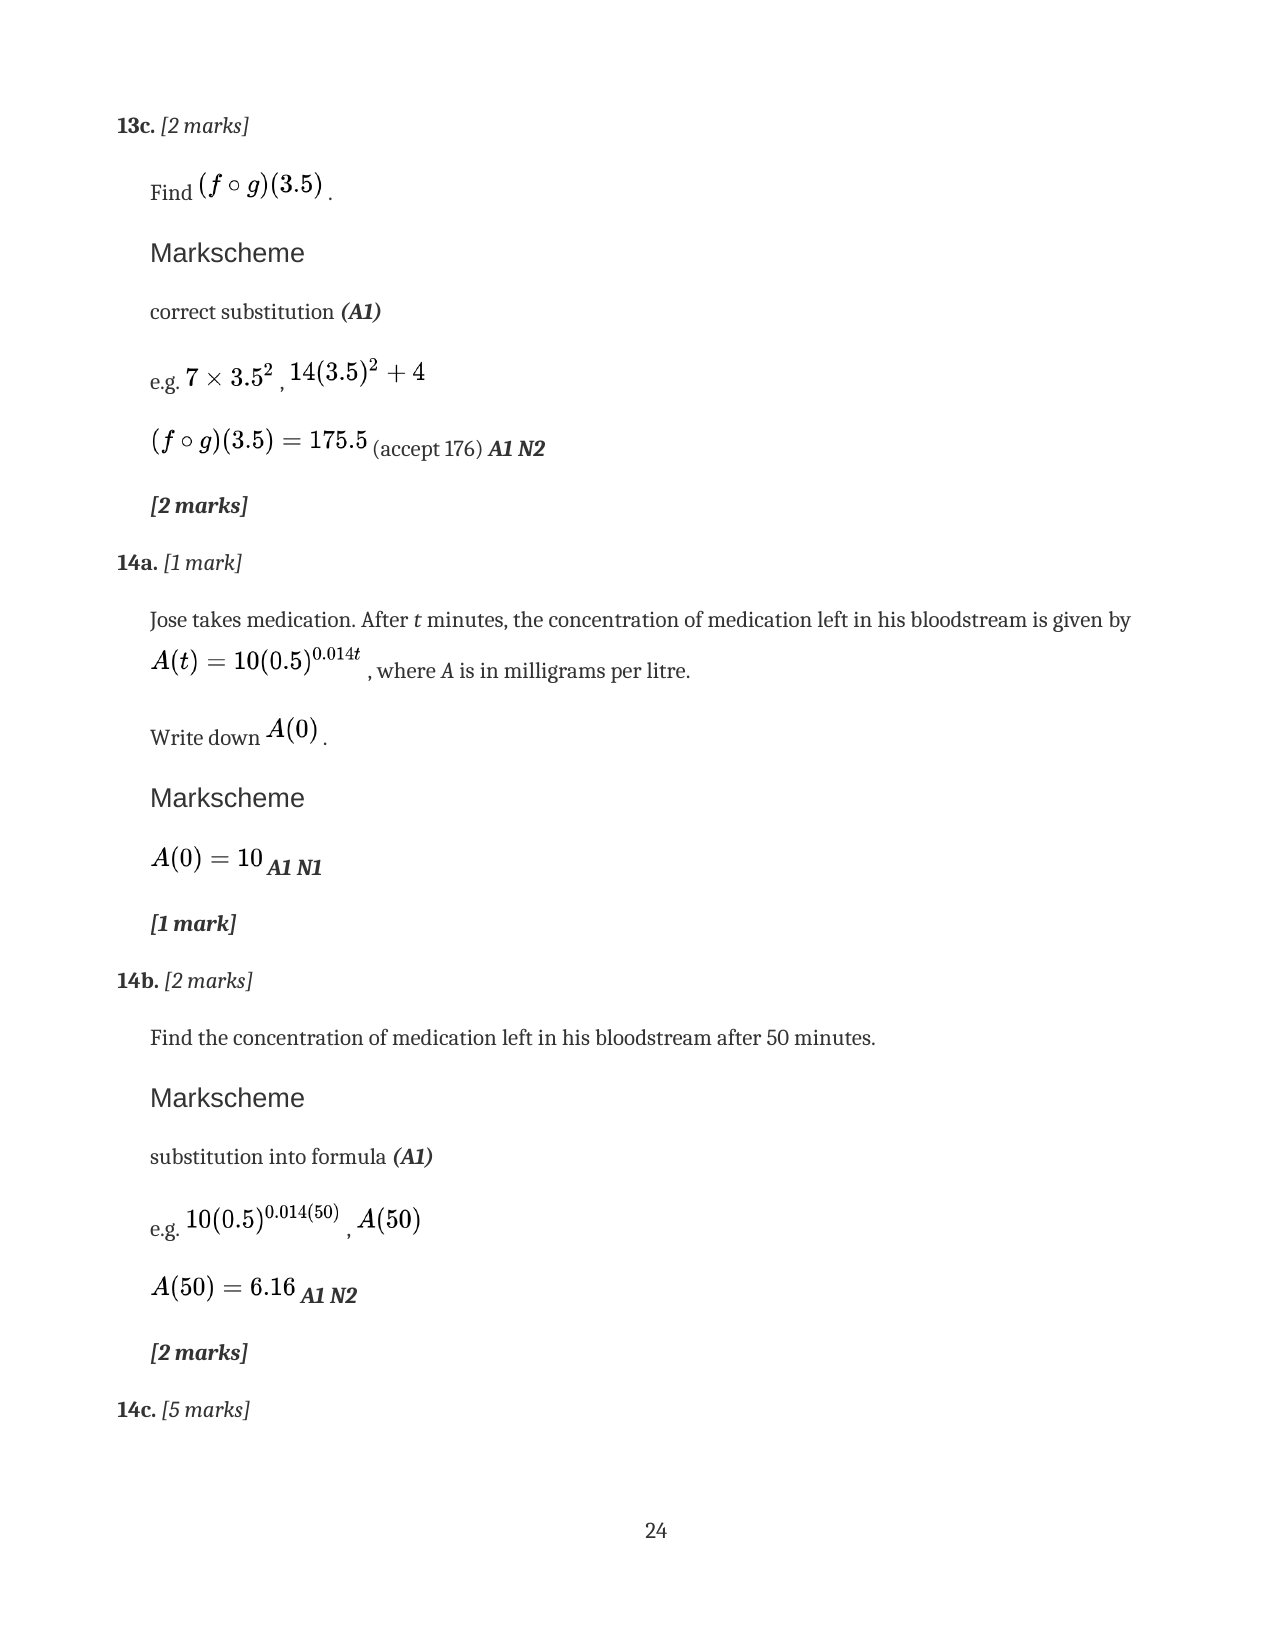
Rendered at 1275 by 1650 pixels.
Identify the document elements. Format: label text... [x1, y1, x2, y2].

text e.g. , [150, 356, 1162, 395]
text A1 N2 [150, 1272, 1162, 1309]
text substitution into formula (A1) [150, 1144, 1162, 1170]
picture [185, 360, 275, 389]
picture [289, 355, 425, 389]
text 14b. [2 marks] [112, 968, 1162, 994]
text correct substitution (A1) [150, 299, 1162, 325]
picture [150, 1272, 296, 1304]
picture [150, 644, 363, 678]
picture [197, 169, 323, 201]
text [2 marks] [150, 493, 1162, 519]
picture [265, 714, 318, 746]
text 14a. [1 mark] [112, 550, 1162, 576]
text 14c. [5 marks] [112, 1397, 1162, 1423]
text Write down . [150, 714, 1162, 751]
text Find . [150, 169, 1162, 206]
subtitle Markscheme [150, 782, 1162, 813]
text (accept 176) A1 N2 [150, 425, 1162, 462]
text [2 marks] [150, 1340, 1162, 1366]
picture [150, 843, 263, 875]
text 13c. [2 marks] [112, 112, 1162, 139]
subtitle Markscheme [150, 1082, 1162, 1113]
picture [150, 425, 367, 457]
text [1 mark] [150, 911, 1162, 938]
text Find the concentration of medication left in his bloodstream after 50 minutes. [150, 1025, 1162, 1051]
text Jose takes medication. After t minutes, the concentration of medication left in his bloodstream is given by , where A is in milligrams per litre. [150, 607, 1162, 684]
text A1 N1 [150, 844, 1162, 881]
picture [356, 1205, 421, 1237]
picture [185, 1200, 342, 1237]
subtitle Markscheme [150, 237, 1162, 268]
text e.g. , [150, 1201, 1162, 1242]
